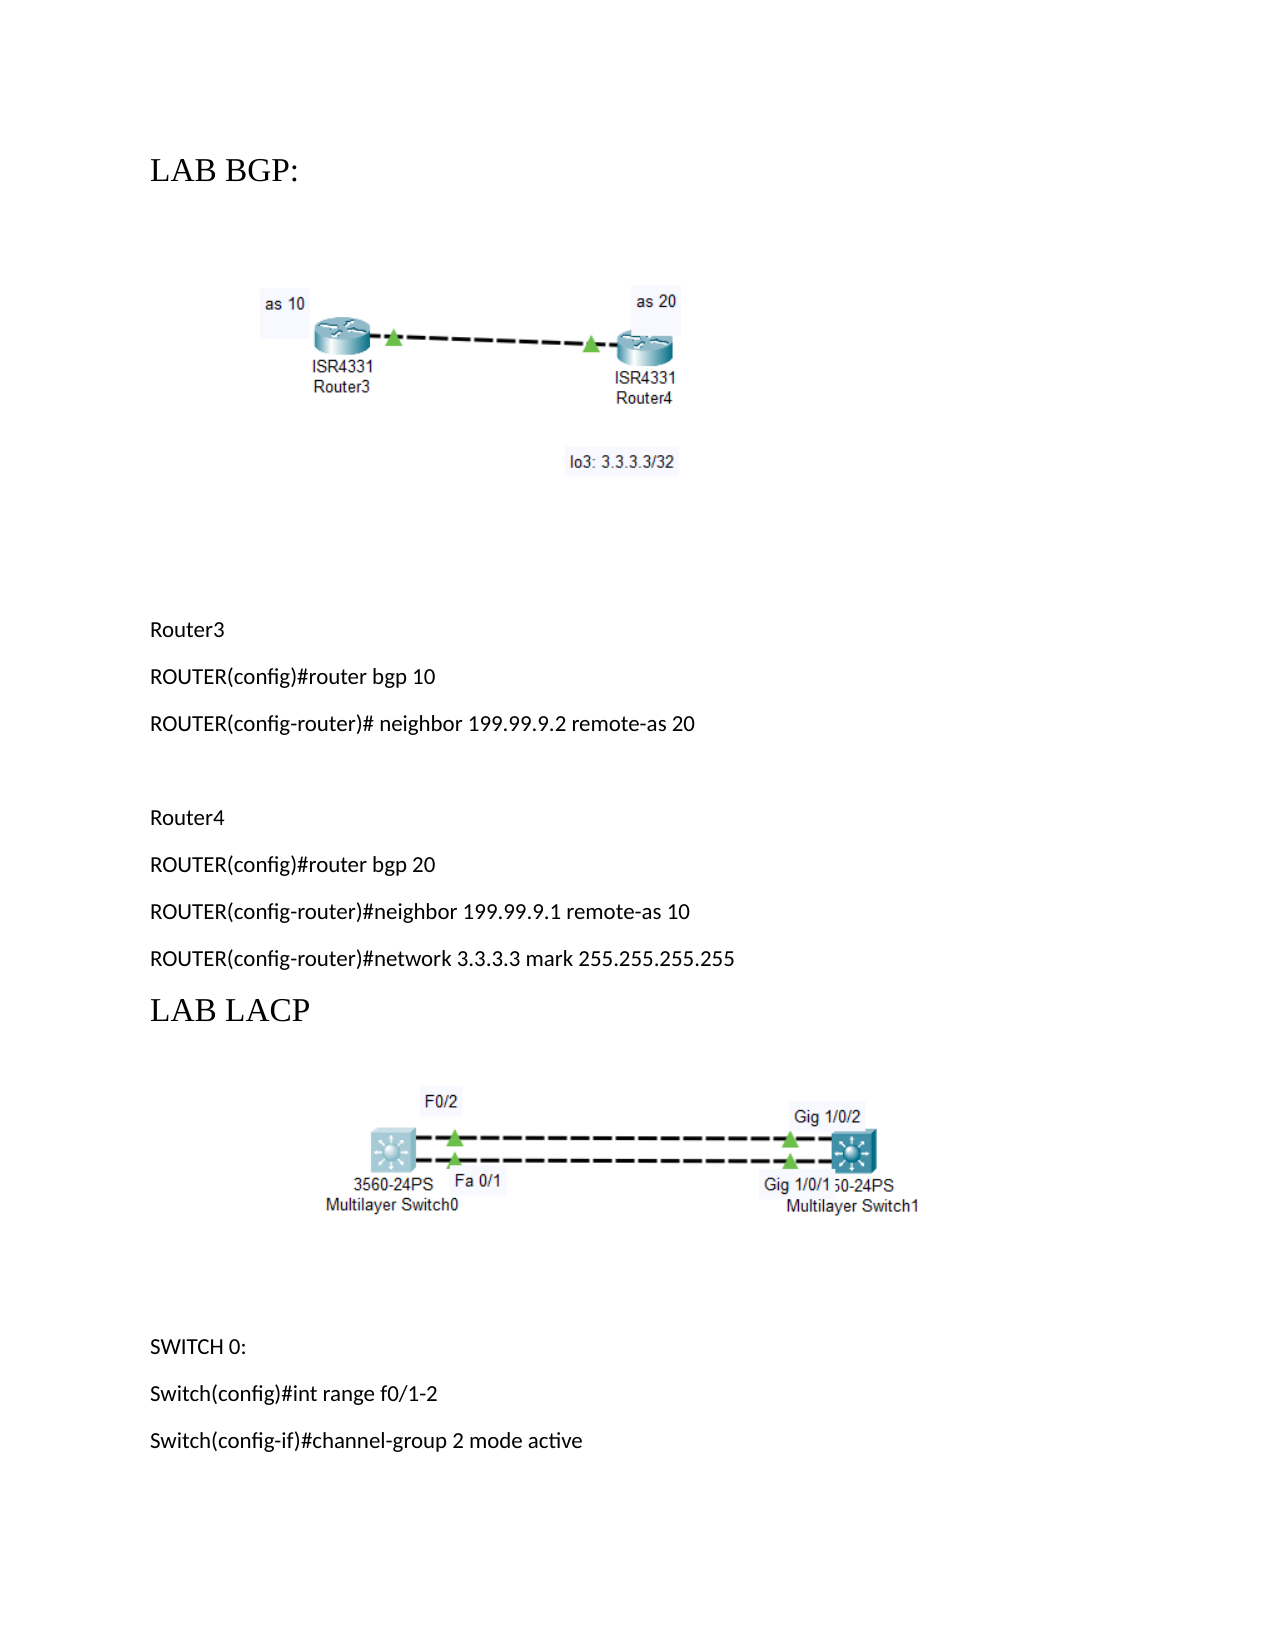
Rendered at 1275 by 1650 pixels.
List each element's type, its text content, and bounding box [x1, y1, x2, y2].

text ROUTER(config)#router bgp 10 [150, 662, 1125, 691]
text Switch(config)#int range f0/1-2 [150, 1379, 1125, 1407]
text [150, 1426, 1125, 1454]
picture [150, 208, 804, 547]
text ROUTER(config-router)#neighbor 199.99.9.1 remote-as 10 [150, 897, 1125, 925]
text ROUTER(config)#router bgp 20 [150, 850, 1125, 878]
subtitle LAB BGP: [150, 150, 1125, 188]
text ROUTER(config-router)# neighbor 199.99.9.2 remote-as 20 [150, 709, 1125, 737]
text Router4 [150, 803, 1125, 831]
text Router3 [150, 616, 1125, 644]
picture [261, 1036, 1012, 1311]
subtitle LAB LACP [150, 991, 1125, 1029]
text ROUTER(config-router)#network 3.3.3.3 mark 255.255.255.255 [150, 944, 1125, 972]
